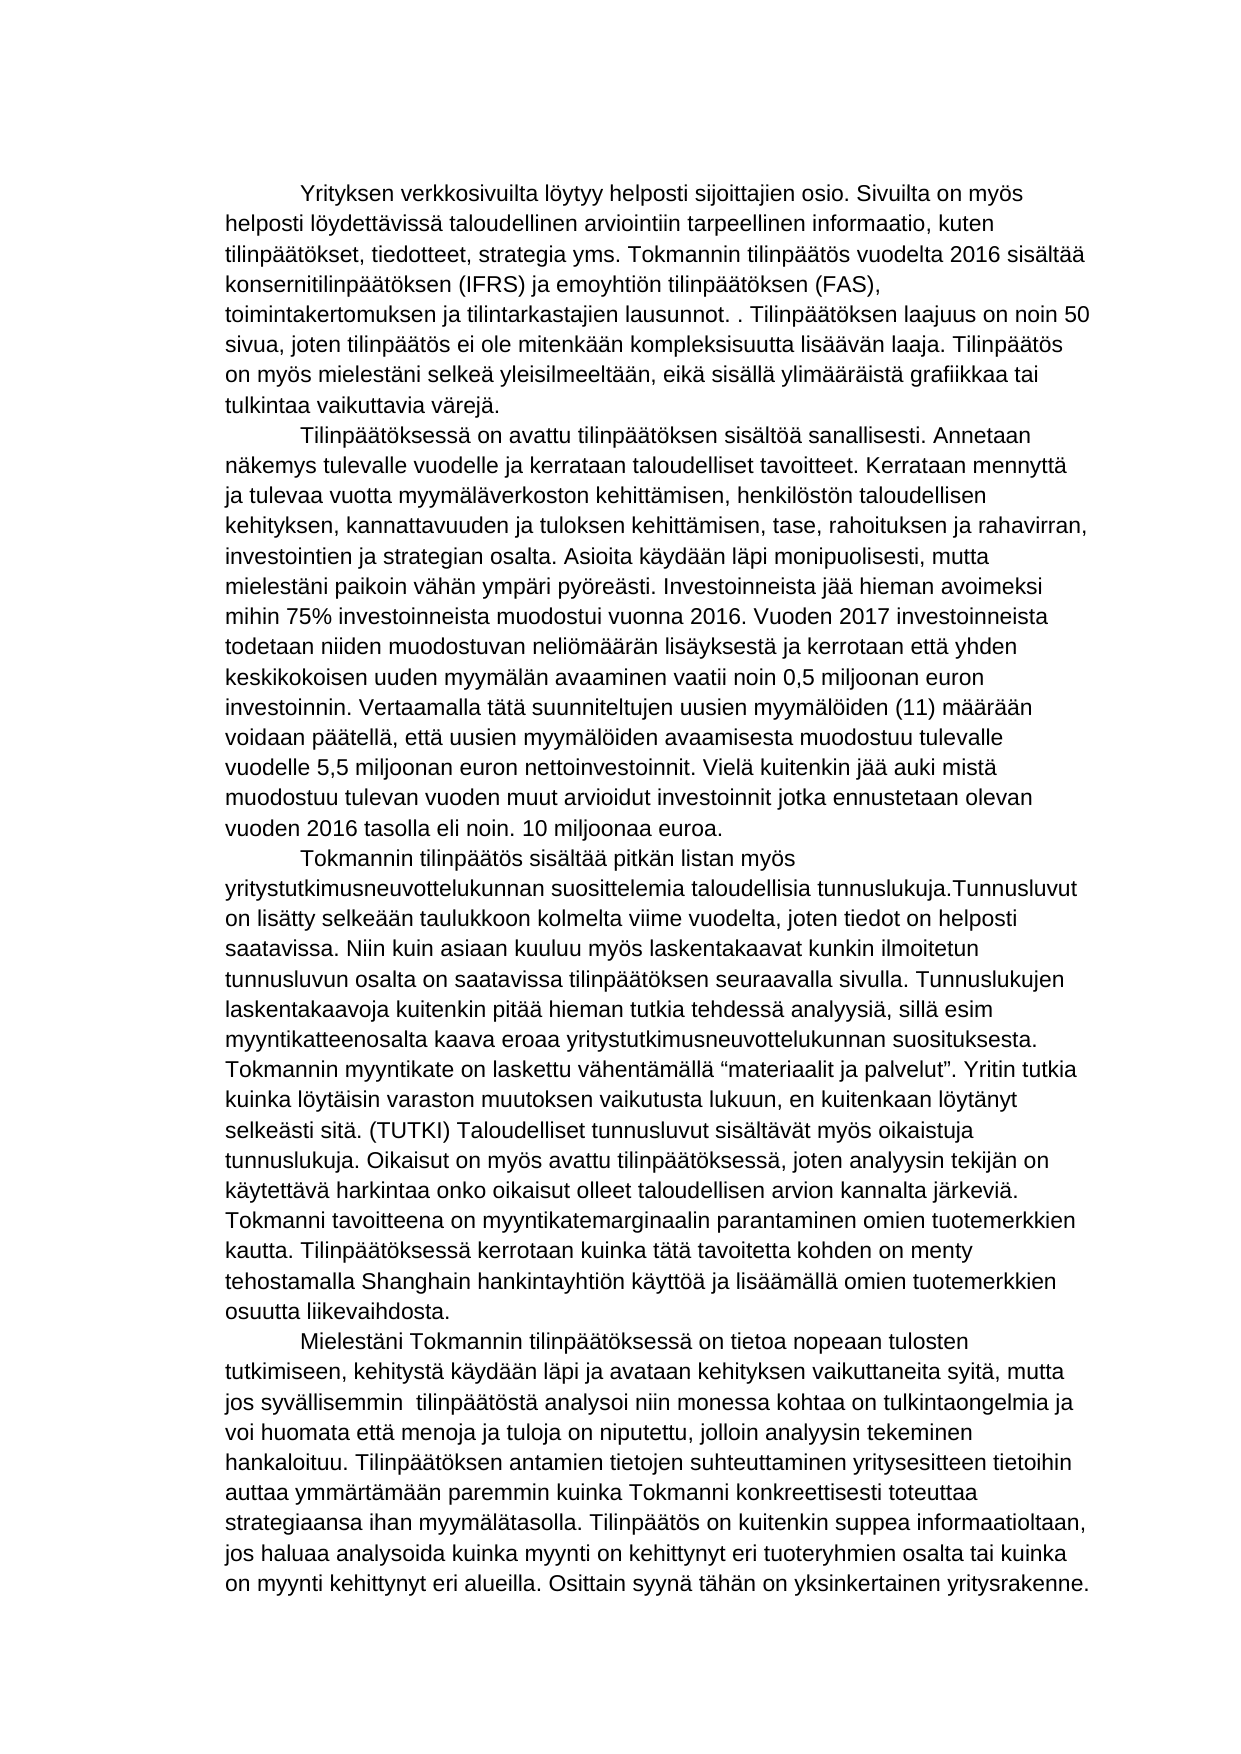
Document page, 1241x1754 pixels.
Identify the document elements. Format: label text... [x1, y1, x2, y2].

text Yrityksen verkkosivuilta löytyy helposti sijoittajien osio. Sivuilta on myös helposti löydettävissä taloudellinen arviointiin tarpeellinen informaatio, kuten tilinpäätökset, tiedotteet, strategia yms. Tokmannin tilinpäätös vuodelta 2016 sisältää konsernitilinpäätöksen (IFRS) ja emoyhtiön tilinpäätöksen (FAS), toimintakertomuksen ja tilintarkastajien lausunnot. . Tilinpäätöksen laajuus on noin 50 sivua, joten tilinpäätös ei ole mitenkään kompleksisuutta lisäävän laaja. Tilinpäätös on myös mielestäni selkeä yleisilmeeltään, eikä sisällä ylimääräistä grafiikkaa tai tulkintaa vaikuttavia värejä. [225, 180, 1090, 418]
text Tokmannin tilinpäätös sisältää pitkän listan myös yritystutkimusneuvottelukunnan suosittelemia taloudellisia tunnuslukuja.Tunnusluvut on lisätty selkeään taulukkoon kolmelta viime vuodelta, joten tiedot on helposti saatavissa. Niin kuin asiaan kuuluu myös laskentakaavat kunkin ilmoitetun tunnusluvun osalta on saatavissa tilinpäätöksen seuraavalla sivulla. Tunnuslukujen laskentakaavoja kuitenkin pitää hieman tutkia tehdessä analyysiä, sillä esim myyntikatteenosalta kaava eroaa yritystutkimusneuvottelukunnan suosituksesta. Tokmannin myyntikate on laskettu vähentämällä “materiaalit ja palvelut”. Yritin tutkia kuinka löytäisin varaston muutoksen vaikutusta lukuun, en kuitenkaan löytänyt selkeästi sitä. (TUTKI) Taloudelliset tunnusluvut sisältävät myös oikaistuja tunnuslukuja. Oikaisut on myös avattu tilinpäätöksessä, joten analyysin tekijän on käytettävä harkintaa onko oikaisut olleet taloudellisen arvion kannalta järkeviä. Tokmanni tavoitteena on myyntikatemarginaalin parantaminen omien tuotemerkkien kautta. Tilinpäätöksessä kerrotaan kuinka tätä tavoitetta kohden on menty tehostamalla Shanghain hankintayhtiön käyttöä ja lisäämällä omien tuotemerkkien osuutta liikevaihdosta. [225, 845, 1090, 1324]
text Tilinpäätöksessä on avattu tilinpäätöksen sisältöä sanallisesti. Annetaan näkemys tulevalle vuodelle ja kerrataan taloudelliset tavoitteet. Kerrataan mennyttä ja tulevaa vuotta myymäläverkoston kehittämisen, henkilöstön taloudellisen kehityksen, kannattavuuden ja tuloksen kehittämisen, tase, rahoituksen ja rahavirran, investointien ja strategian osalta. Asioita käydään läpi monipuolisesti, mutta mielestäni paikoin vähän ympäri pyöreästi. Investoinneista jää hieman avoimeksi mihin 75% investoinneista muodostui vuonna 2016. Vuoden 2017 investoinneista todetaan niiden muodostuvan neliömäärän lisäyksestä ja kerrotaan että yhden keskikokoisen uuden myymälän avaaminen vaatii noin 0,5 miljoonan euron investoinnin. Vertaamalla tätä suunniteltujen uusien myymälöiden (11) määrään voidaan päätellä, että uusien myymälöiden avaamisesta muodostuu tulevalle vuodelle 5,5 miljoonan euron nettoinvestoinnit. Vielä kuitenkin jää auki mistä muodostuu tulevan vuoden muut arvioidut investoinnit jotka ennustetaan olevan vuoden 2016 tasolla eli noin. 10 miljoonaa euroa. [225, 422, 1090, 841]
text Mielestäni Tokmannin tilinpäätöksessä on tietoa nopeaan tulosten tutkimiseen, kehitystä käydään läpi ja avataan kehityksen vaikuttaneita syitä, mutta jos syvällisemmin tilinpäätöstä analysoi niin monessa kohtaa on tulkintaongelmia ja voi huomata että menoja ja tuloja on niputettu, jolloin analyysin tekeminen hankaloituu. Tilinpäätöksen antamien tietojen suhteuttaminen yritysesitteen tietoihin auttaa ymmärtämään paremmin kuinka Tokmanni konkreettisesti toteuttaa strategiaansa ihan myymälätasolla. Tilinpäätös on kuitenkin suppea informaatioltaan, jos haluaa analysoida kuinka myynti on kehittynyt eri tuoteryhmien osalta tai kuinka on myynti kehittynyt eri alueilla. Osittain syynä tähän on yksinkertainen yritysrakenne. [225, 1328, 1090, 1596]
